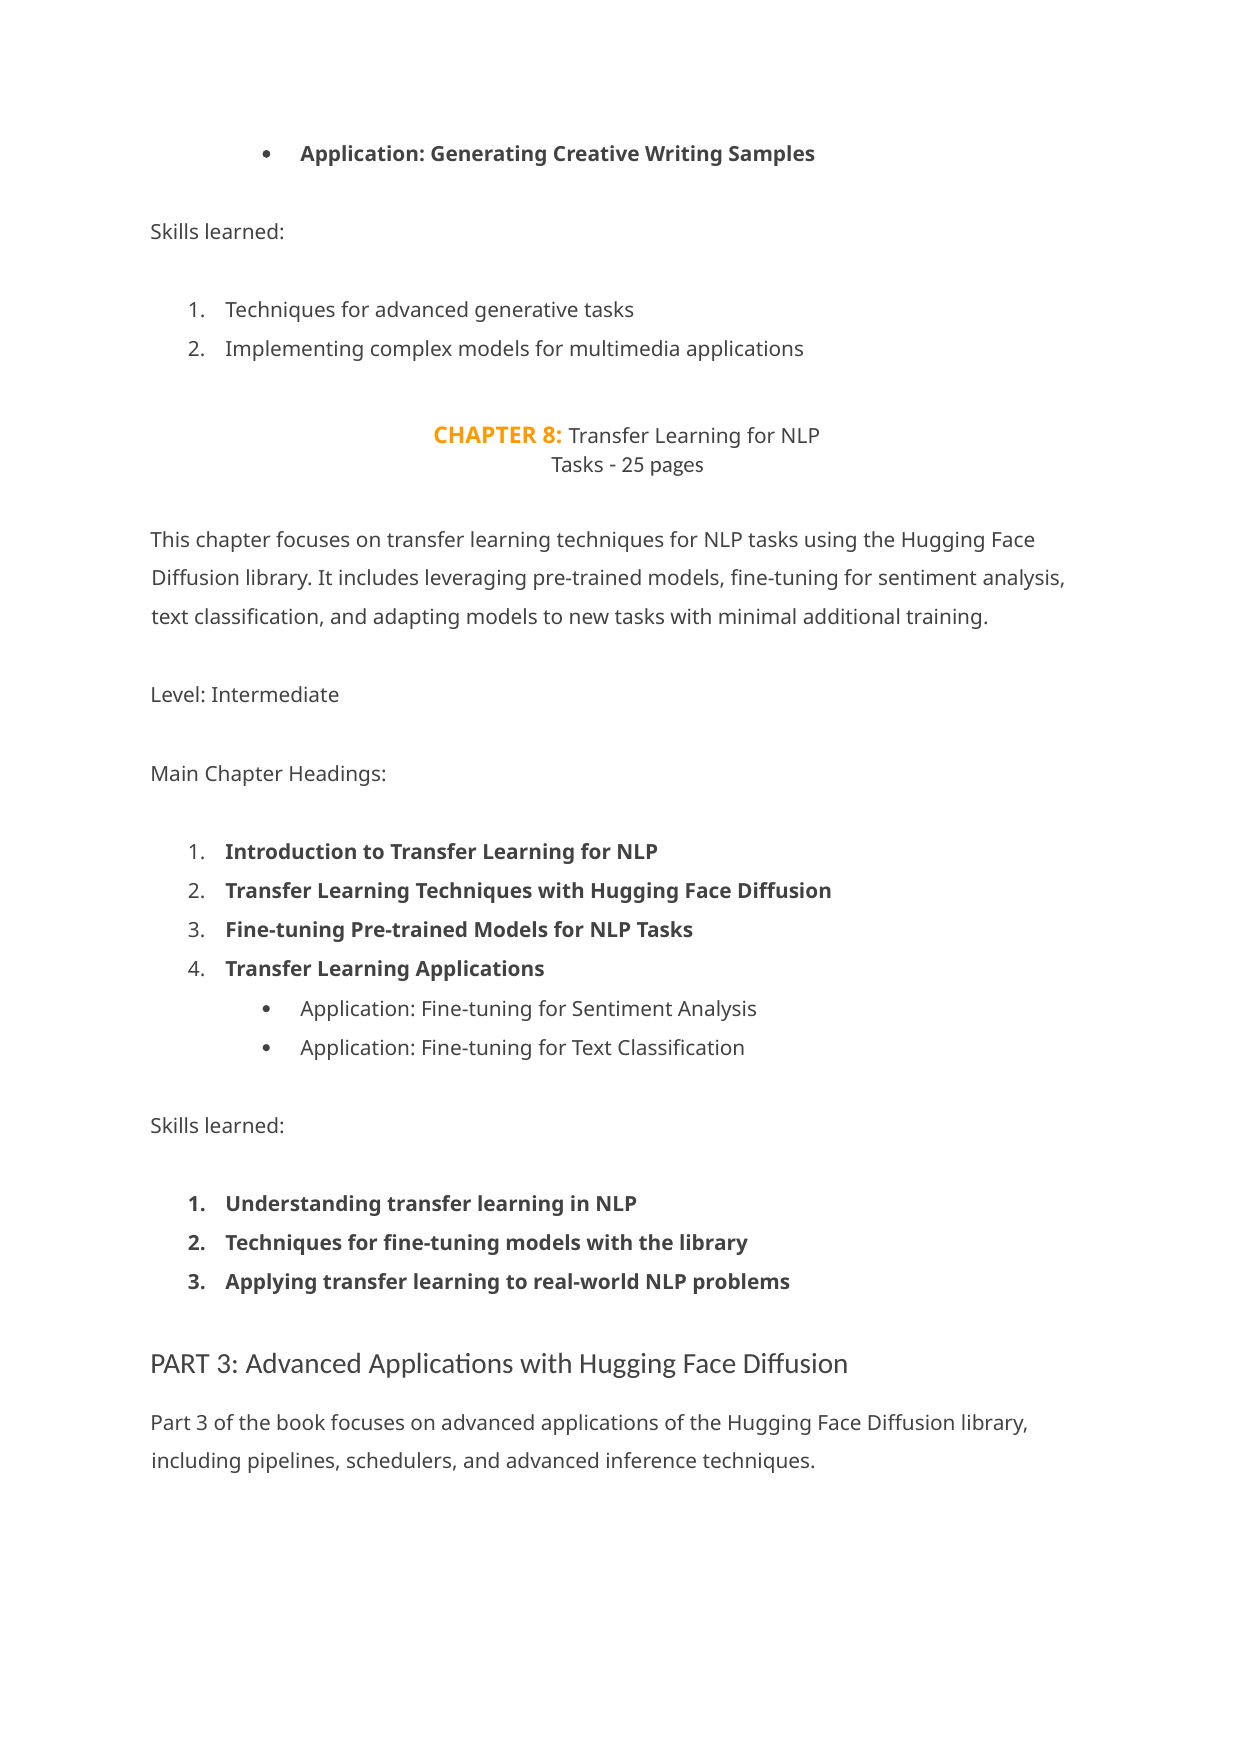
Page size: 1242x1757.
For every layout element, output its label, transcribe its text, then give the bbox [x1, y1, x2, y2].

list Fine-tuning Pre-trained Models for NLP Tasks [188, 915, 1097, 944]
text Level: Intermediate [150, 680, 1097, 709]
text Main Chapter Headings: [150, 759, 1097, 787]
text Part 3 of the book focuses on advanced applications of the Hugging Face Diffusion library, including pipelines, schedulers, and advanced inference techniques. [150, 1408, 1097, 1475]
list Implementing complex models for multimedia applications [188, 334, 1097, 363]
list Application: Fine-tuning for Text Classification [263, 1033, 1097, 1061]
list Application: Fine-tuning for Sentiment Analysis [263, 994, 1097, 1022]
list Techniques for advanced generative tasks [188, 296, 1097, 324]
text Skills learned: [150, 1111, 1097, 1139]
list Applying transfer learning to real-world NLP problems [188, 1267, 1097, 1295]
text Skills learned: [150, 217, 1097, 246]
text PART 3: Advanced Applications with Hugging Face Diffusion​ [150, 1345, 1103, 1381]
text This chapter focuses on transfer learning techniques for NLP tasks using the Hugging Face Diffusion library. It includes leveraging pre-trained models, fine-tuning for sentiment analysis, text classification, and adapting models to new tasks with minimal additional training. [150, 525, 1097, 630]
list Understanding transfer learning in NLP [188, 1189, 1097, 1218]
list Transfer Learning Applications [188, 954, 1097, 983]
list Transfer Learning Techniques with Hugging Face Diffusion [188, 876, 1097, 904]
list Application: Generating Creative Writing Samples [263, 139, 1097, 167]
list Techniques for fine-tuning models with the library [188, 1228, 1097, 1257]
text CHAPTER 8: ​Transfer Learning for NLP Tasks - 25 pages [405, 419, 848, 479]
list Introduction to Transfer Learning for NLP [188, 837, 1097, 865]
